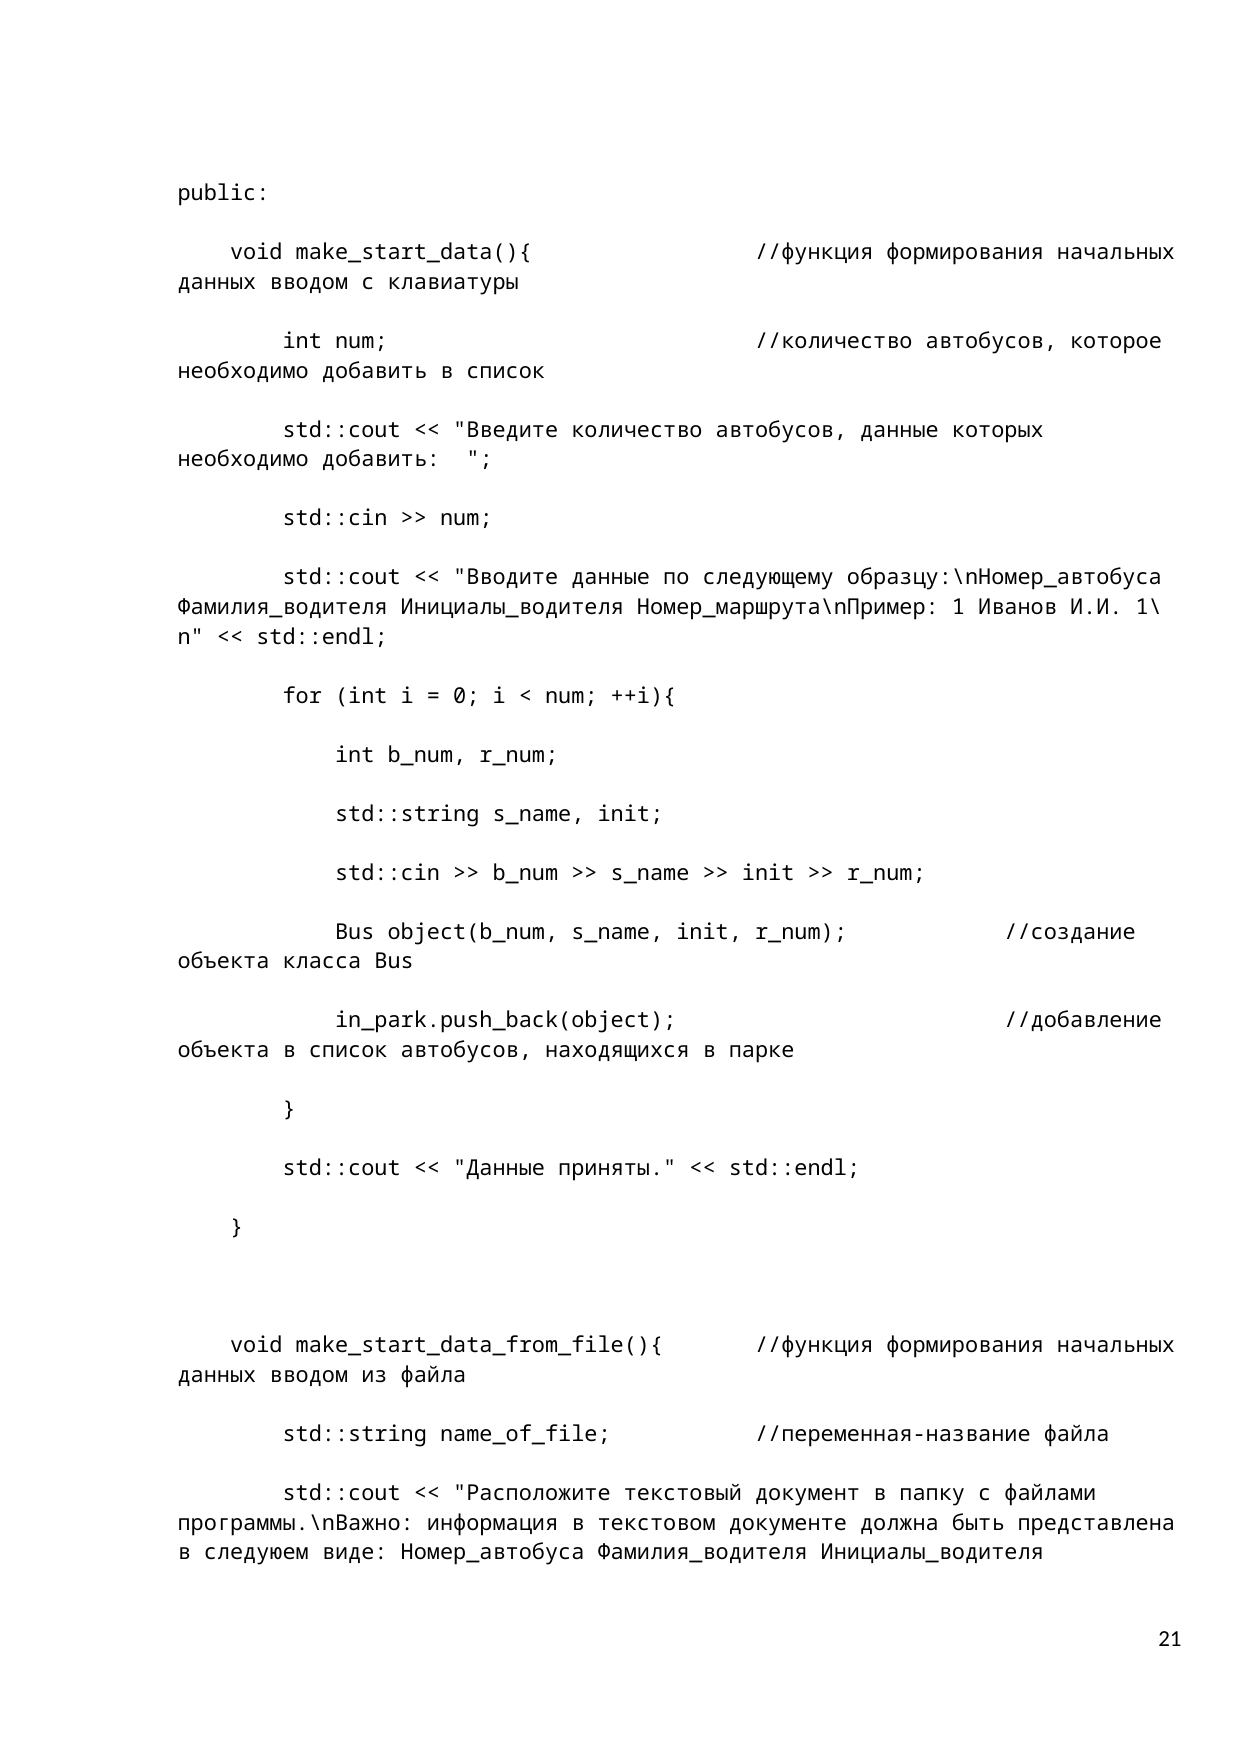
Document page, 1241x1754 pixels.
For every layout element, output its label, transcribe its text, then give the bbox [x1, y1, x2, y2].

text std::string s_name, init; [177, 798, 1181, 827]
text public: [177, 177, 1181, 207]
text int b_num, r_num; [177, 739, 1181, 768]
text in_park.push_back(object); //добавление объекта в список автобусов, находящихся в парке [177, 1004, 1181, 1064]
text } [177, 1211, 1181, 1241]
text Bus object(b_num, s_name, init, r_num); //создание объекта класса Bus [177, 916, 1181, 975]
text std::cout << "Введите количество автобусов, данные которых необходимо добавить: "; [177, 413, 1181, 473]
text int num; //количество автобусов, которое необходимо добавить в список [177, 325, 1181, 384]
text std::cout << "Вводите данные по следующему образцу:\nНомер_автобуса Фамилия_водителя Инициалы_водителя Номер_маршрута\nПример: 1 Иванов И.И. 1\n" << std::endl; [177, 561, 1181, 651]
text std::cout << "Данные приняты." << std::endl; [177, 1152, 1181, 1182]
text std::cin >> b_num >> s_name >> init >> r_num; [177, 857, 1181, 886]
text void make_start_data_from_file(){ //функция формирования начальных данных вводом из файла [177, 1329, 1181, 1388]
text for (int i = 0; i < num; ++i){ [177, 680, 1181, 709]
text std::cin >> num; [177, 502, 1181, 532]
text std::string name_of_file; //переменная-название файла [177, 1418, 1181, 1447]
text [177, 1477, 1181, 1566]
text void make_start_data(){ //функция формирования начальных данных вводом с клавиатуры [177, 236, 1181, 296]
text } [177, 1093, 1181, 1123]
